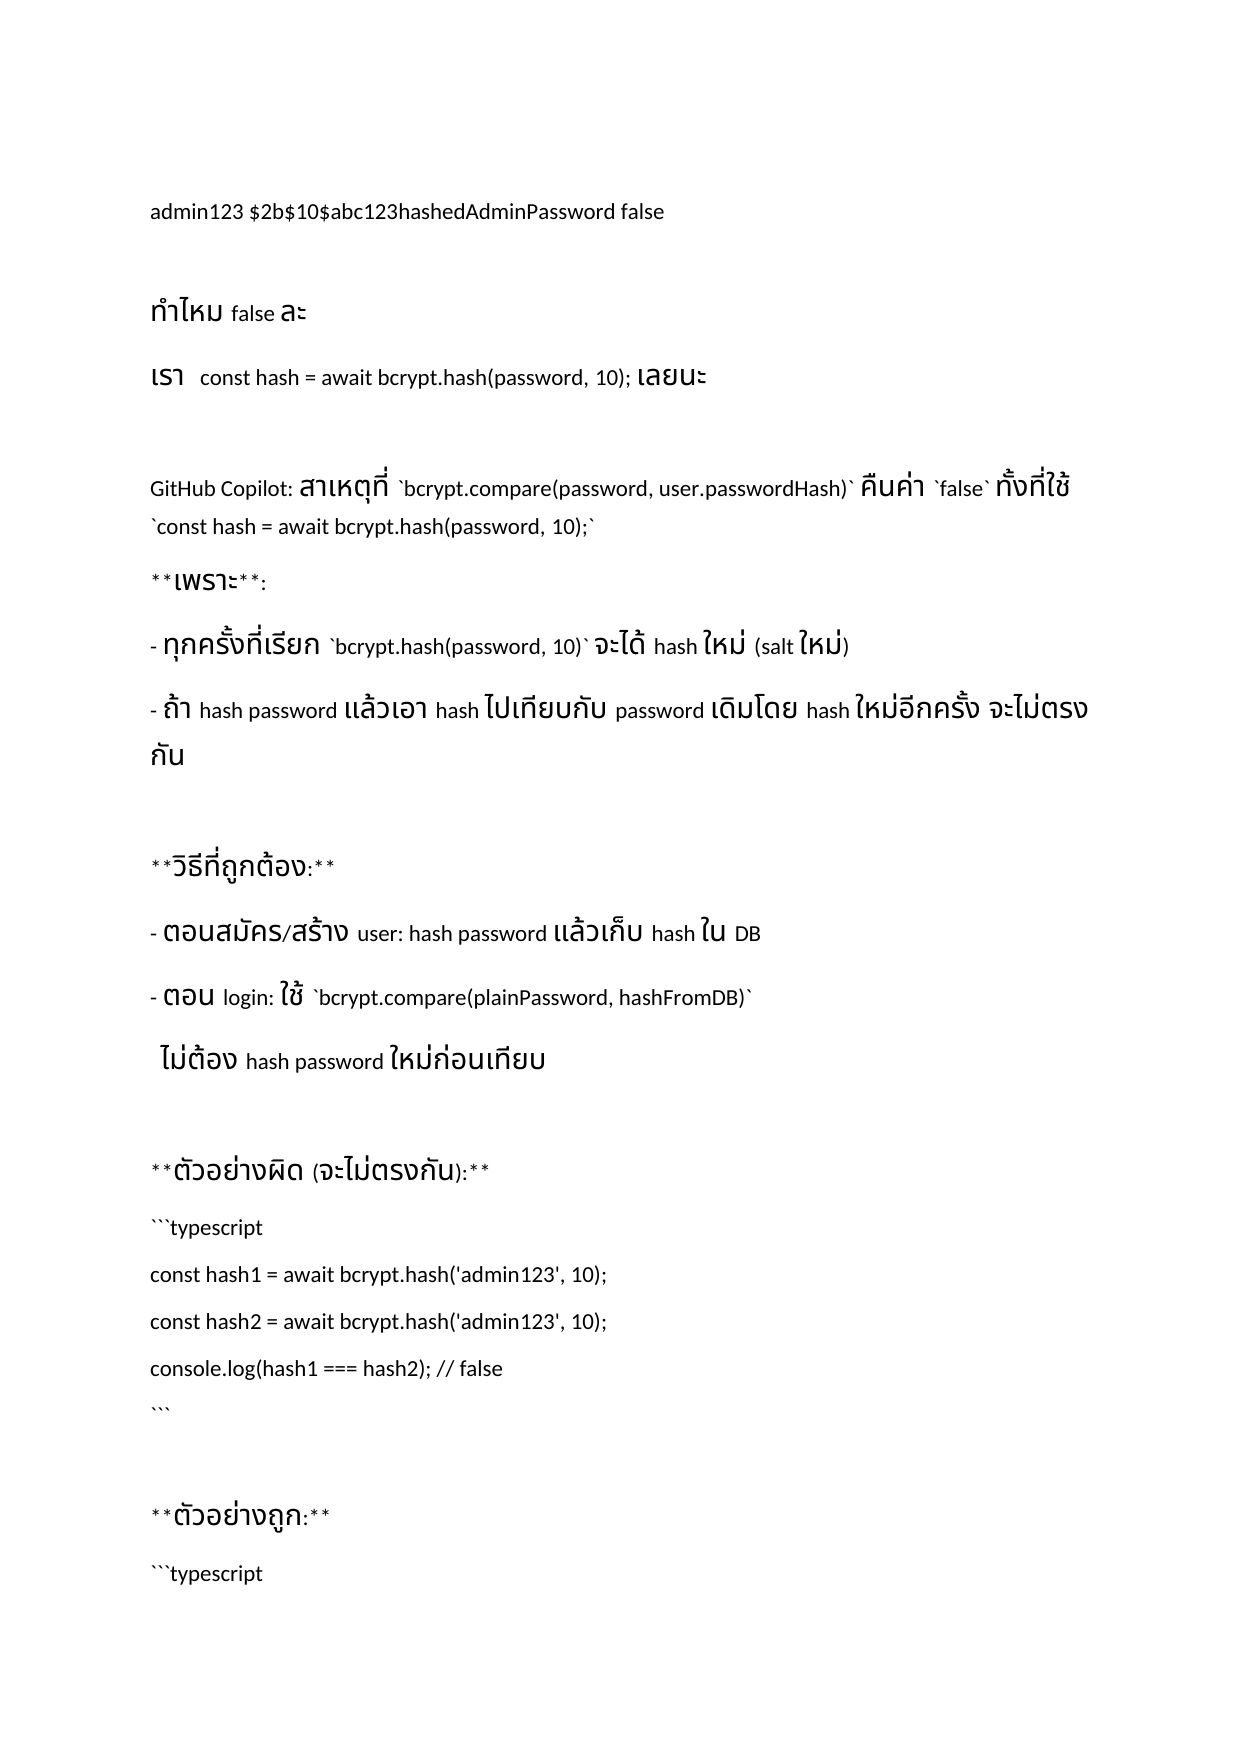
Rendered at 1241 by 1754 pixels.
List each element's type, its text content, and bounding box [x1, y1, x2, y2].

text - ตอน login: ใช้ `bcrypt.compare(plainPassword, hashFromDB)` [150, 974, 1090, 1018]
text **วิธีที่ถูกต้อง:** [150, 846, 1090, 890]
text console.log(hash1 === hash2); // false [150, 1354, 1090, 1382]
text **ตัวอย่างผิด (จะไม่ตรงกัน):** [150, 1149, 1090, 1193]
text **ตัวอย่างถูก:** [150, 1495, 1090, 1539]
text ทำไหม false ละ [150, 291, 1090, 335]
text - ทุกครั้งที่เรียก `bcrypt.hash(password, 10)` จะได้ hash ใหม่ (salt ใหม่) [150, 623, 1090, 667]
text GitHub Copilot: สาเหตุที่ `bcrypt.compare(password, user.passwordHash)` คืนค่า `false` ทั้งที่ใช้ `const hash = await bcrypt.hash(password, 10);` [150, 466, 1090, 540]
text เรา const hash = await bcrypt.hash(password, 10); เลยนะ [150, 355, 1090, 399]
text admin123 $2b$10$abc123hashedAdminPassword false [150, 197, 1090, 225]
text ```typescript [150, 1213, 1090, 1242]
text const hash2 = await bcrypt.hash('admin123', 10); [150, 1307, 1090, 1335]
text - ถ้า hash password แล้วเอา hash ไปเทียบกับ password เดิมโดย hash ใหม่อีกครั้ง จะไม่ตรงกัน [150, 687, 1090, 779]
text - ตอนสมัคร/สร้าง user: hash password แล้วเก็บ hash ใน DB [150, 910, 1090, 954]
text const hash1 = await bcrypt.hash('admin123', 10); [150, 1260, 1090, 1288]
text ```typescript [150, 1559, 1090, 1587]
text ``` [150, 1401, 1090, 1429]
text **เพราะ**: [150, 559, 1090, 603]
text ไม่ต้อง hash password ใหม่ก่อนเทียบ [150, 1038, 1090, 1082]
